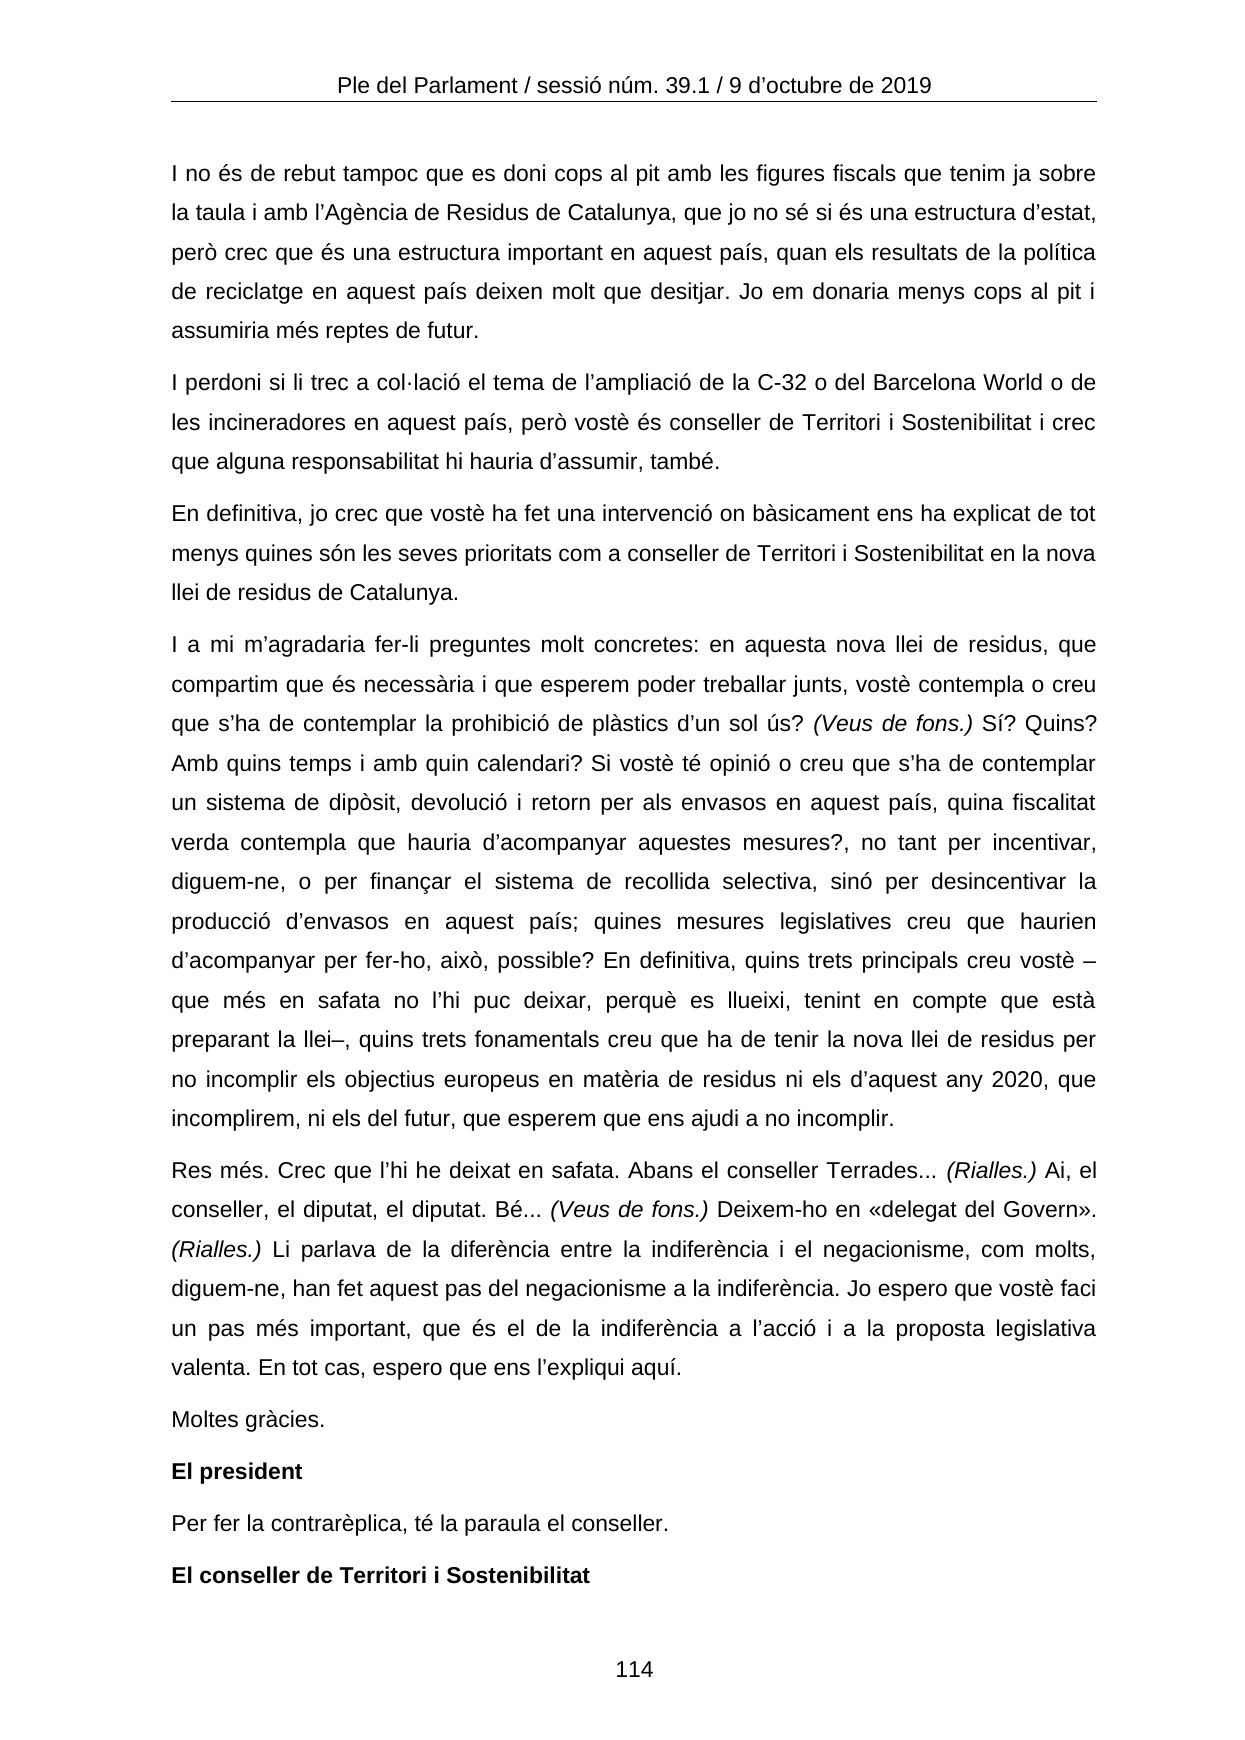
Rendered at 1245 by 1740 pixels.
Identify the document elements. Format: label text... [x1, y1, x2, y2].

text Moltes gràcies. [171, 1406, 1097, 1433]
text I a mi m’agradaria fer-li preguntes molt concretes: en aquesta nova llei de residus, que compartim que és necessària i que esperem poder treballar junts, vostè contempla o creu que s’ha de contemplar la prohibició de plàstics d’un sol ús? (Veus de fons.) Sí? Quins? Amb quins temps i amb quin calendari? Si vostè té opinió o creu que s’ha de contemplar un sistema de dipòsit, devolució i retorn per als envasos en aquest país, quina fiscalitat verda contempla que hauria d’acompanyar aquestes mesures?, no tant per incentivar, diguem-ne, o per finançar el sistema de recollida selectiva, sinó per desincentivar la producció d’envasos en aquest país; quines mesures legislatives creu que haurien d’acompanyar per fer-ho, això, possible? En definitiva, quins trets principals creu vostè –que més en safata no l’hi puc deixar, perquè es llueixi, tenint en compte que està preparant la llei–, quins trets fonamentals creu que ha de tenir la nova llei de residus per no incomplir els objectius europeus en matèria de residus ni els d’aquest any 2020, que incomplirem, ni els del futur, que esperem que ens ajudi a no incomplir. [171, 631, 1097, 1131]
text Res més. Crec que l’hi he deixat en safata. Abans el conseller Terrades... (Rialles.) Ai, el conseller, el diputat, el diputat. Bé... (Veus de fons.) Deixem-ho en «delegat del Govern». (Rialles.) Li parlava de la diferència entre la indiferència i el negacionisme, com molts, diguem-ne, han fet aquest pas del negacionisme a la indiferència. Jo espero que vostè faci un pas més important, que és el de la indiferència a l’acció i a la proposta legislativa valenta. En tot cas, espero que ens l’expliqui aquí. [171, 1157, 1097, 1381]
text En definitiva, jo crec que vostè ha fet una intervenció on bàsicament ens ha explicat de tot menys quines són les seves prioritats com a conseller de Territori i Sostenibilitat en la nova llei de residus de Catalunya. [171, 500, 1097, 606]
text I perdoni si li trec a col·lació el tema de l’ampliació de la C-32 o del Barcelona World o de les incineradores en aquest país, però vostè és conseller de Territori i Sostenibilitat i crec que alguna responsabilitat hi hauria d’assumir, també. [171, 369, 1097, 475]
text El conseller de Territori i Sostenibilitat [171, 1562, 1097, 1589]
text I no és de rebut tampoc que es doni cops al pit amb les figures fiscals que tenim ja sobre la taula i amb l’Agència de Residus de Catalunya, que jo no sé si és una estructura d’estat, però crec que és una estructura important en aquest país, quan els resultats de la política de reciclatge en aquest país deixen molt que desitjar. Jo em donaria menys cops al pit i assumiria més reptes de futur. [171, 159, 1097, 344]
text El president [171, 1458, 1097, 1485]
text Per fer la contrarèplica, té la paraula el conseller. [171, 1510, 1097, 1537]
